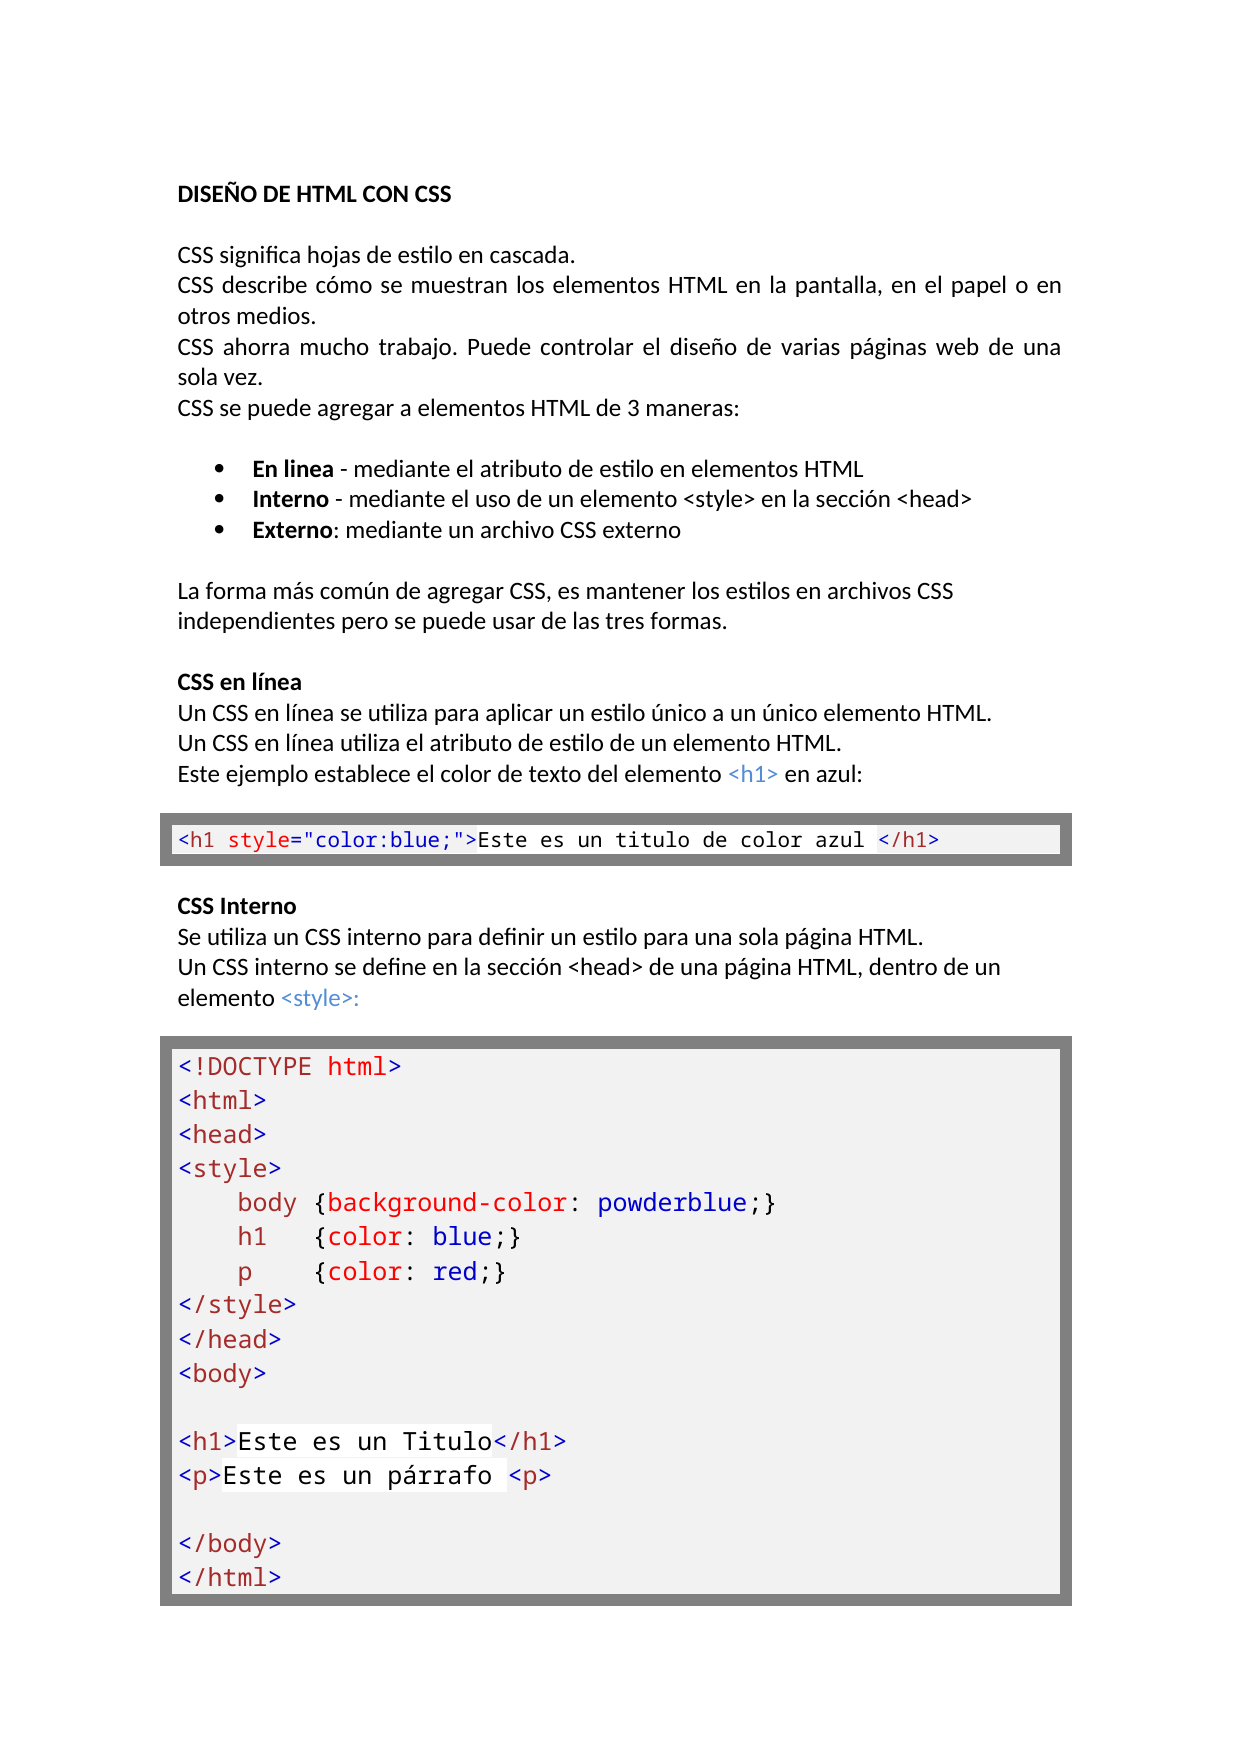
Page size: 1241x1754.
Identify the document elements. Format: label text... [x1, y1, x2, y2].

text La forma más común de agregar CSS, es mantener los estilos en archivos CSS independientes pero se puede usar de las tres formas. [177, 575, 1063, 636]
text CSS significa hojas de estilo en cascada. [177, 239, 1063, 270]
text CSS se puede agregar a elementos HTML de 3 maneras: [177, 392, 1063, 422]
text CSS describe cómo se muestran los elementos HTML en la pantalla, en el papel o en otros medios. [177, 270, 1063, 331]
table_header <h1 style="color:blue;">Este es un titulo de color azul </h1> [172, 825, 477, 853]
text CSS Interno [177, 890, 1063, 921]
text Se utiliza un CSS interno para definir un estilo para una sola página HTML. [177, 921, 1063, 951]
list Interno - mediante el uso de un elemento <style> en la sección <head> [215, 483, 1063, 514]
text Un CSS interno se define en la sección <head> de una página HTML, dentro de un elemento <style>: [177, 951, 1063, 1012]
text Un CSS en línea utiliza el atributo de estilo de un elemento HTML. [177, 727, 1063, 758]
text CSS en línea [177, 666, 1063, 697]
list En linea - mediante el atributo de estilo en elementos HTML [215, 453, 1063, 483]
text Este ejemplo establece el color de texto del elemento <h1> en azul: [177, 758, 1063, 788]
text DISEÑO DE HTML CON CSS [177, 178, 1063, 209]
text CSS ahorra mucho trabajo. Puede controlar el diseño de varias páginas web de una sola vez. [177, 331, 1063, 392]
text Un CSS en línea se utiliza para aplicar un estilo único a un único elemento HTML. [177, 697, 1063, 727]
table_header <h1 style="color:blue;">Este es un titulo de color azul </h1> [877, 825, 1060, 853]
table_header <!DOCTYPE html> <html> <head> <style> body {background-color: powderblue;} h1 {color: blue;} p {color: red;} </style> </head> <body> <h1>Este es un Titulo</h1> <p>Este es un párrafo <p> </body> </html> [172, 1049, 1060, 1594]
list Externo: mediante un archivo CSS externo [215, 514, 1063, 544]
